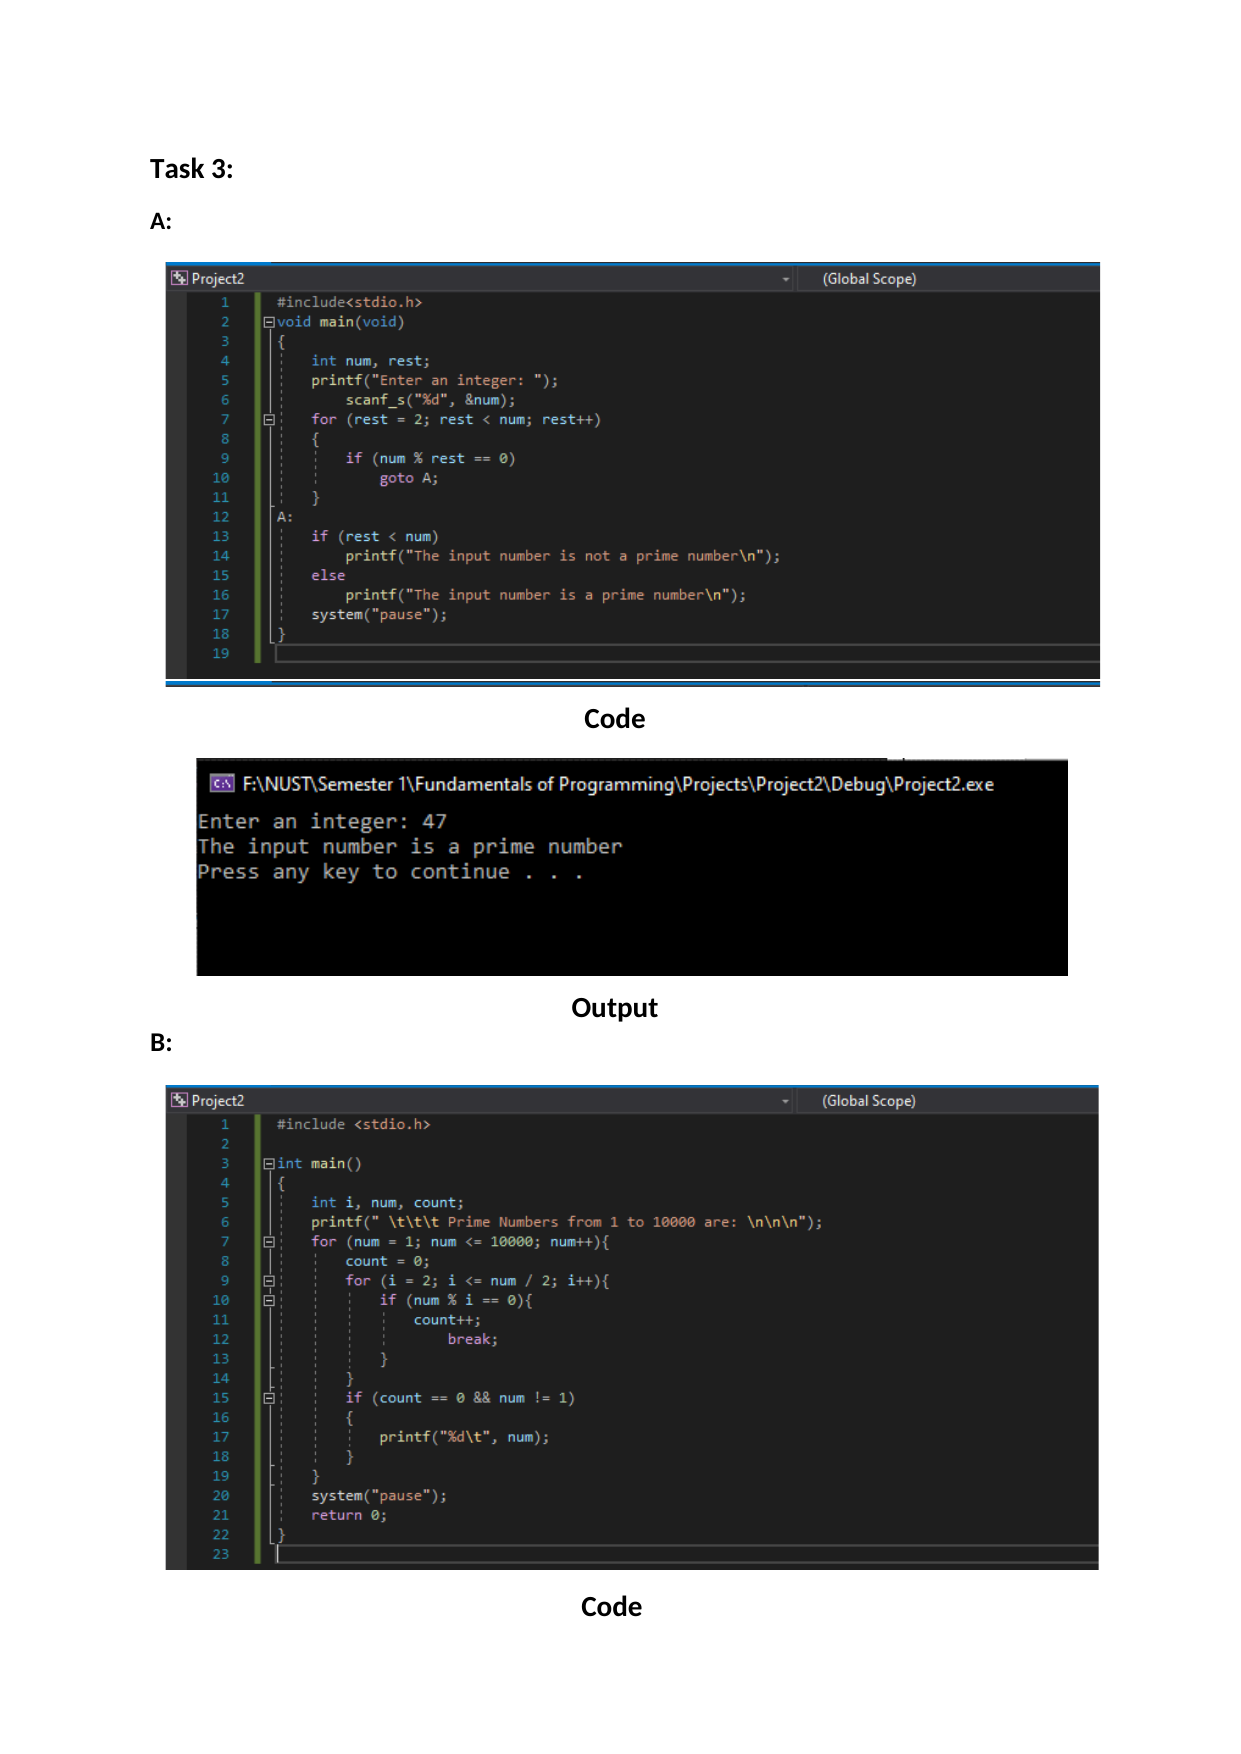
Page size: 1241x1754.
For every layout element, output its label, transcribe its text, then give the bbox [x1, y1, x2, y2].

text A: [150, 205, 1090, 236]
picture [165, 681, 1101, 687]
text B: [150, 1025, 1090, 1058]
text Task 3: [150, 150, 1090, 186]
picture [165, 1085, 1099, 1570]
picture [165, 262, 1101, 679]
picture [196, 758, 1068, 976]
